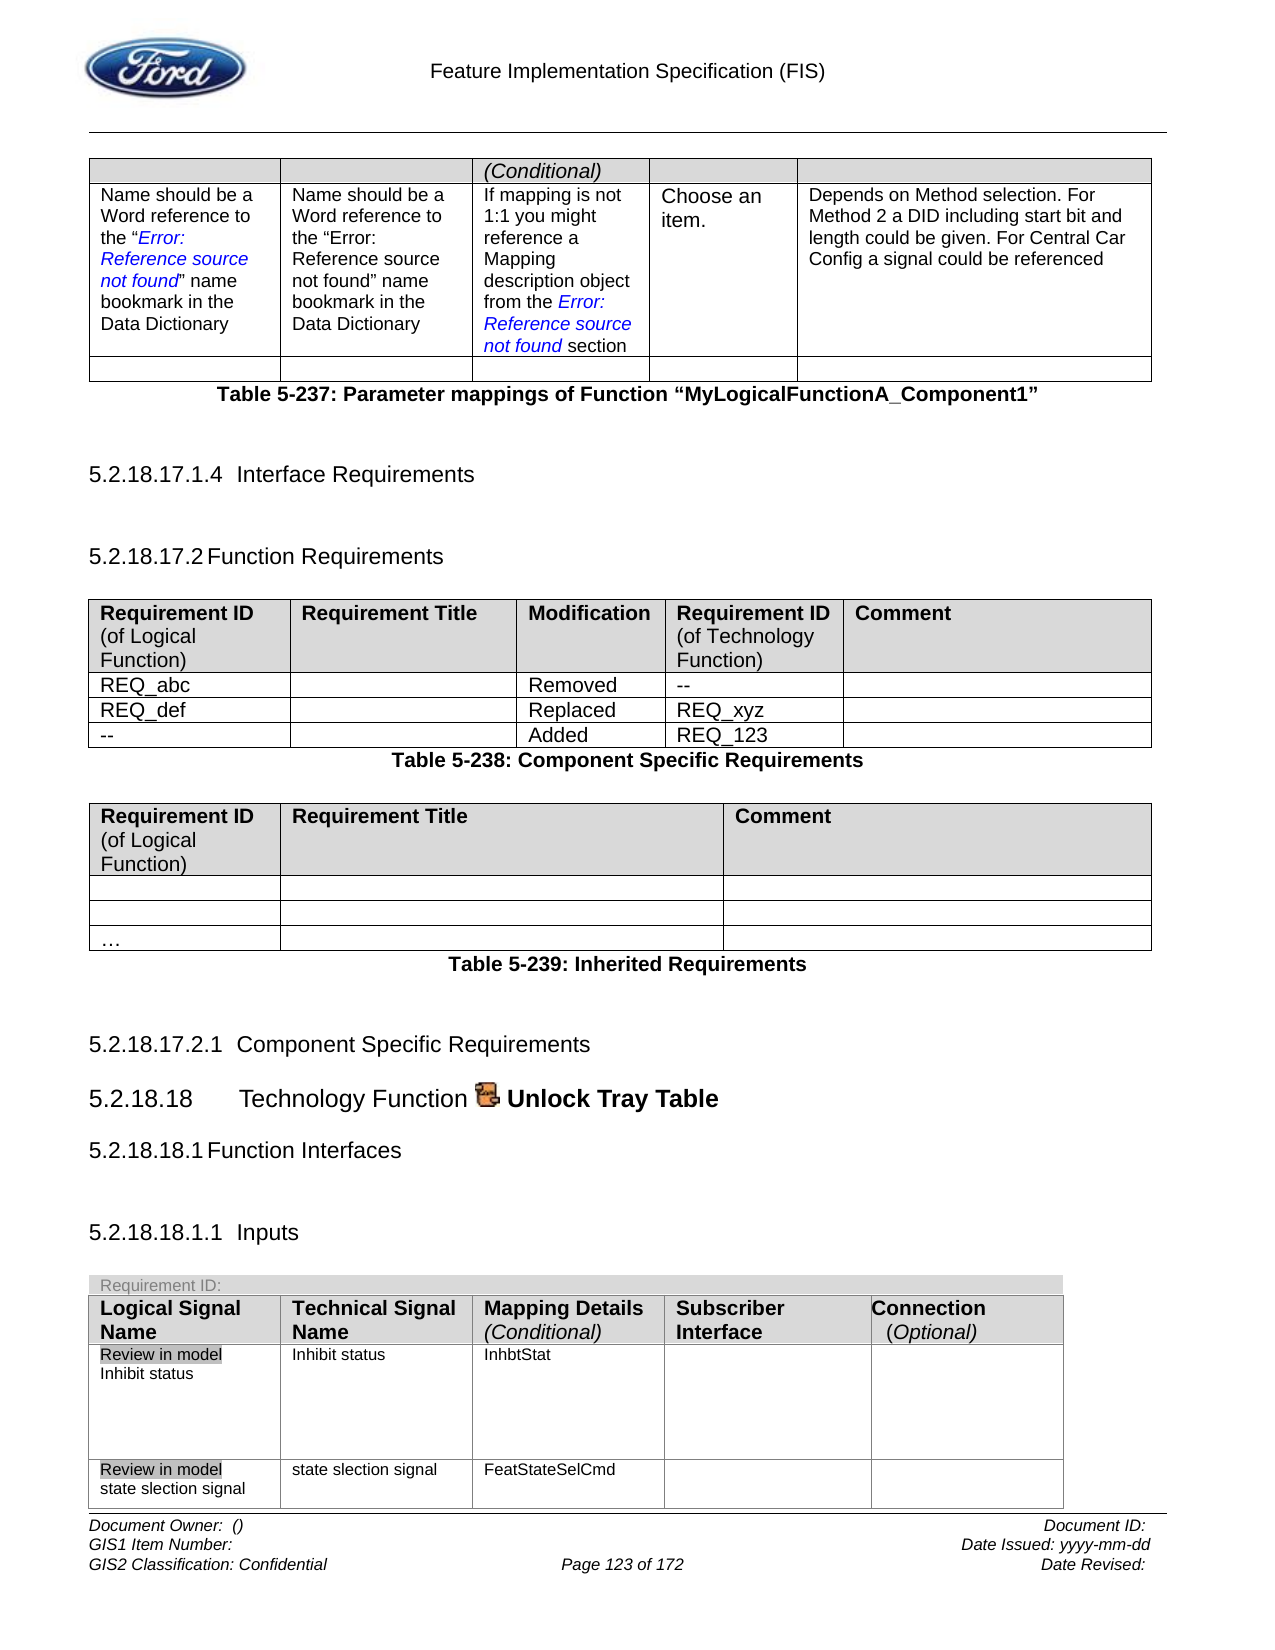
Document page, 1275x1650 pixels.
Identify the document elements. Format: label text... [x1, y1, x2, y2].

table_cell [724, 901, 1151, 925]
picture [65, 18, 266, 119]
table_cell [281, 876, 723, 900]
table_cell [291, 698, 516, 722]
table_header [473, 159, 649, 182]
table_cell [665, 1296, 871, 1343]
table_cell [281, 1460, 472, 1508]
subtitle Function Requirements [89, 543, 1167, 569]
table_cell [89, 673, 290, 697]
subtitle Function Interfaces [89, 1137, 1167, 1164]
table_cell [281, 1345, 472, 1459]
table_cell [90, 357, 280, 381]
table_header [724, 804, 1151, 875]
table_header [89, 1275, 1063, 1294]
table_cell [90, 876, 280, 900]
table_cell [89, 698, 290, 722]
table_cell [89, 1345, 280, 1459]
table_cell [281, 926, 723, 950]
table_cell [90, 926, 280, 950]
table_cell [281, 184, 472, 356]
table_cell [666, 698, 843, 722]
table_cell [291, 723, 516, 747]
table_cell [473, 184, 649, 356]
subtitle Technology Function Unlock Tray Table [89, 1082, 1167, 1112]
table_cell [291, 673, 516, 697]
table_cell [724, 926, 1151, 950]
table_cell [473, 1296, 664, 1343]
picture [475, 1082, 500, 1107]
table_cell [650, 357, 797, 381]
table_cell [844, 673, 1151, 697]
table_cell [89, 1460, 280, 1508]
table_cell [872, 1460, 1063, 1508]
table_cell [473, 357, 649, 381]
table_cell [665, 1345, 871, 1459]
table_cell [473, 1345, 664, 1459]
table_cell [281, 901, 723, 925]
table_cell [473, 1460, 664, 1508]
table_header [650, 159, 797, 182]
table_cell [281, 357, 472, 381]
subtitle Component Specific Requirements [89, 1031, 1167, 1057]
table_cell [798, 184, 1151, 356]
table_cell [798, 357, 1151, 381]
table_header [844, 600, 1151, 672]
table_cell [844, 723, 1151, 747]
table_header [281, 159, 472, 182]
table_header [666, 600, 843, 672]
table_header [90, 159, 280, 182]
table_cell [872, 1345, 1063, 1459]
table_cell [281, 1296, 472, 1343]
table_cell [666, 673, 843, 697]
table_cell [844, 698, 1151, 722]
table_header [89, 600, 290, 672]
subtitle Interface Requirements [89, 461, 1167, 488]
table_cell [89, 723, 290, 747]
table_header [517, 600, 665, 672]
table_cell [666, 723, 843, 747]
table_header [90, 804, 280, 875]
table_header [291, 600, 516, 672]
subtitle Inputs [89, 1219, 1167, 1245]
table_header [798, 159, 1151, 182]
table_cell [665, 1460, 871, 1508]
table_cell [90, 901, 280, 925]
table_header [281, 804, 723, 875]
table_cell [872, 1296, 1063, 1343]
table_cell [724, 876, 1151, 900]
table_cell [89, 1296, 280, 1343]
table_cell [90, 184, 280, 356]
